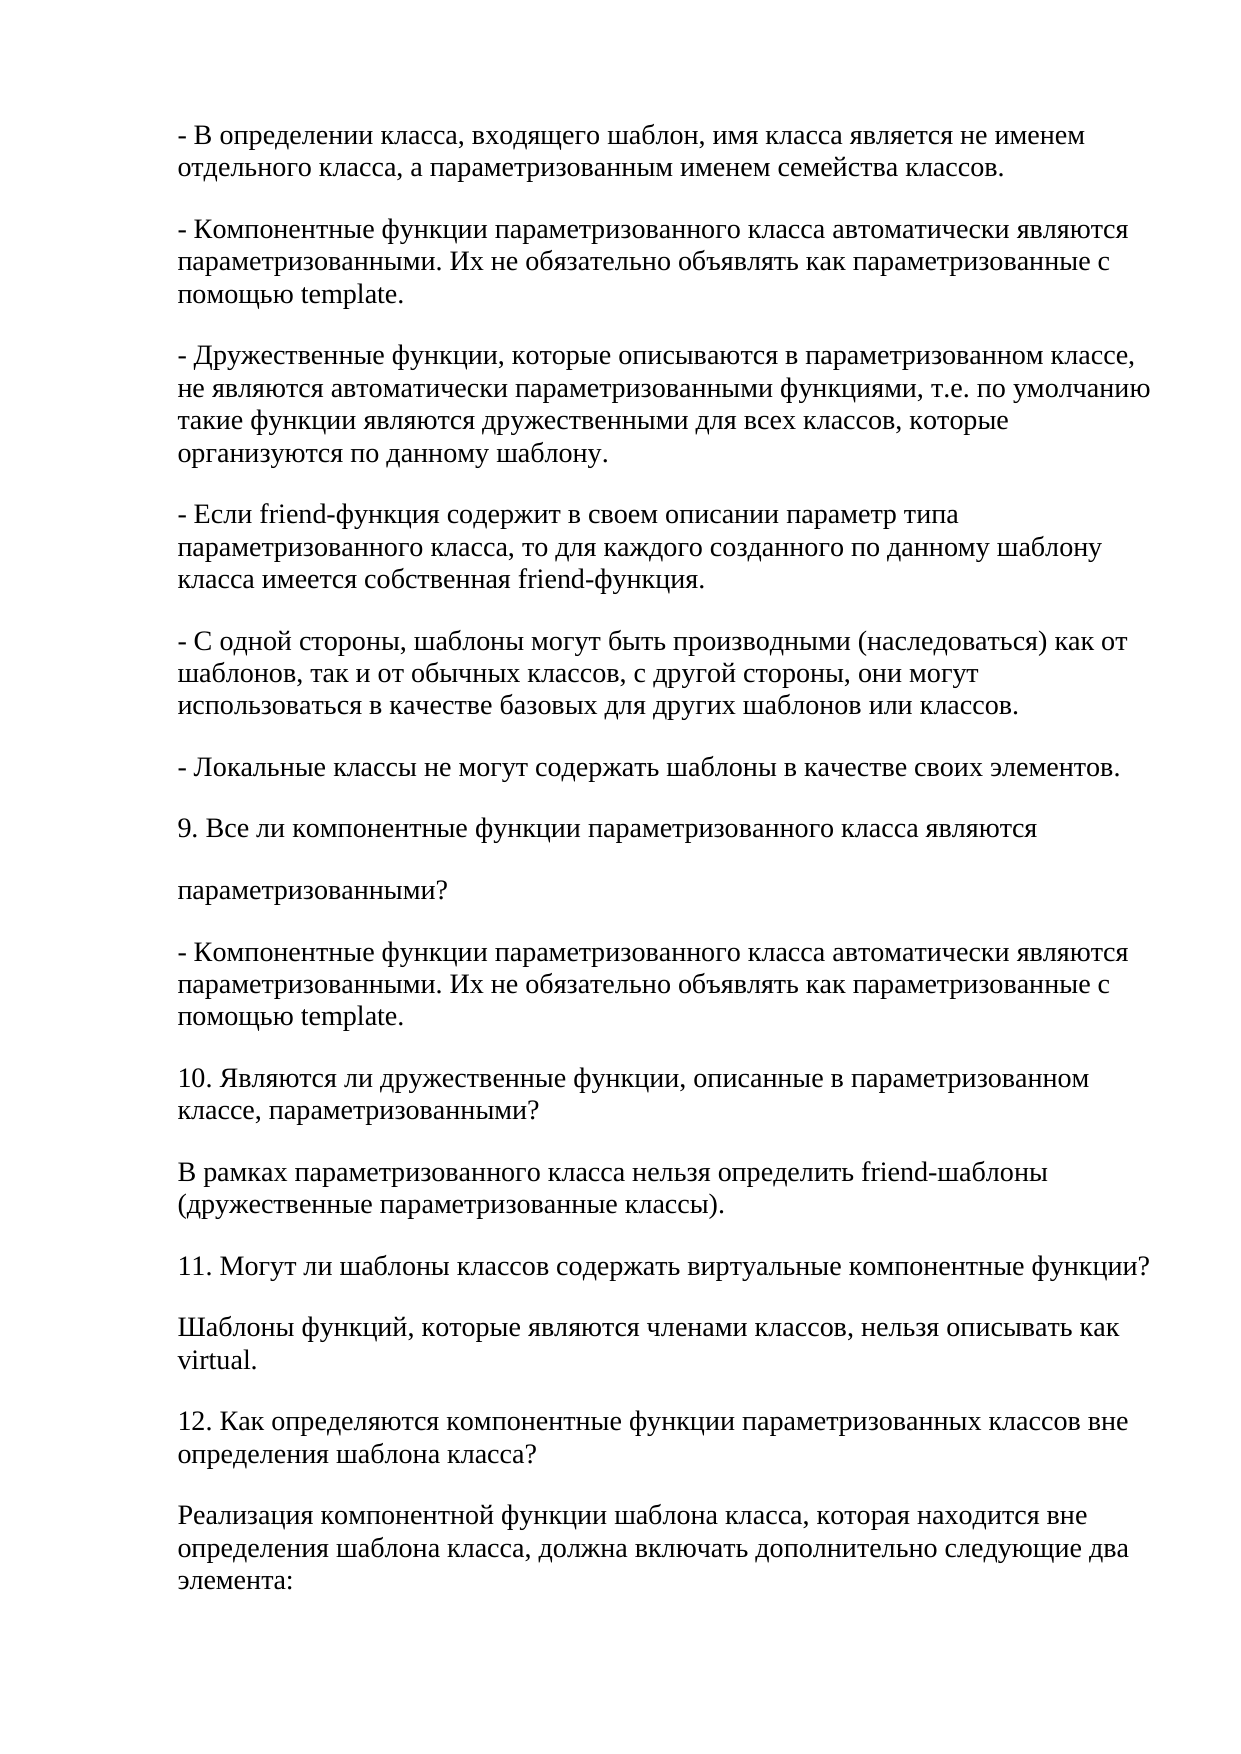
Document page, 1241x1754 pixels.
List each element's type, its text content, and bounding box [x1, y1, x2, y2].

text Шаблоны функций, которые являются членами классов, нельзя описывать как virtual. [177, 1310, 1152, 1375]
text 10. Являются ли дружественные функции, описанные в параметризованном классе, параметризованными? [177, 1061, 1152, 1126]
text - Если friend-функция содержит в своем описании параметр типа параметризованного класса, то для каждого созданного по данному шаблону класса имеется собственная friend-функция. [177, 497, 1152, 594]
text 9. Все ли компонентные функции параметризованного класса являются [177, 811, 1152, 844]
text 12. Как определяются компонентные функции параметризованных классов вне определения шаблона класса? [177, 1404, 1152, 1469]
text - Компонентные функции параметризованного класса автоматически являются параметризованными. Их не обязательно объявлять как параметризованные с помощью template. [177, 934, 1152, 1032]
text 11. Могут ли шаблоны классов содержать виртуальные компонентные функции? [177, 1249, 1152, 1281]
text - С одной стороны, шаблоны могут быть производными (наследоваться) как от шаблонов, так и от обычных классов, с другой стороны, они могут использоваться в качестве базовых для других шаблонов или классов. [177, 623, 1152, 721]
text Реализация компонентной функции шаблона класса, которая находится вне определения шаблона класса, должна включать дополнительно следующие два элемента: [177, 1498, 1152, 1596]
text - Компонентные функции параметризованного класса автоматически являются параметризованными. Их не обязательно объявлять как параметризованные с помощью template. [177, 212, 1152, 309]
text - Дружественные функции, которые описываются в параметризованном классе, не являются автоматически параметризованными функциями, т.е. по умолчанию такие функции являются дружественными для всех классов, которые организуются по данному шаблону. [177, 338, 1152, 468]
text - В определении класса, входящего шаблон, имя класса является не именем отдельного класса, а параметризованным именем семейства классов. [177, 118, 1152, 183]
text - Локальные классы не могут содержать шаблоны в качестве своих элементов. [177, 750, 1152, 782]
text параметризованными? [177, 873, 1152, 905]
text В рамках параметризованного класса нельзя определить friend-шаблоны (дружественные параметризованные классы). [177, 1155, 1152, 1220]
